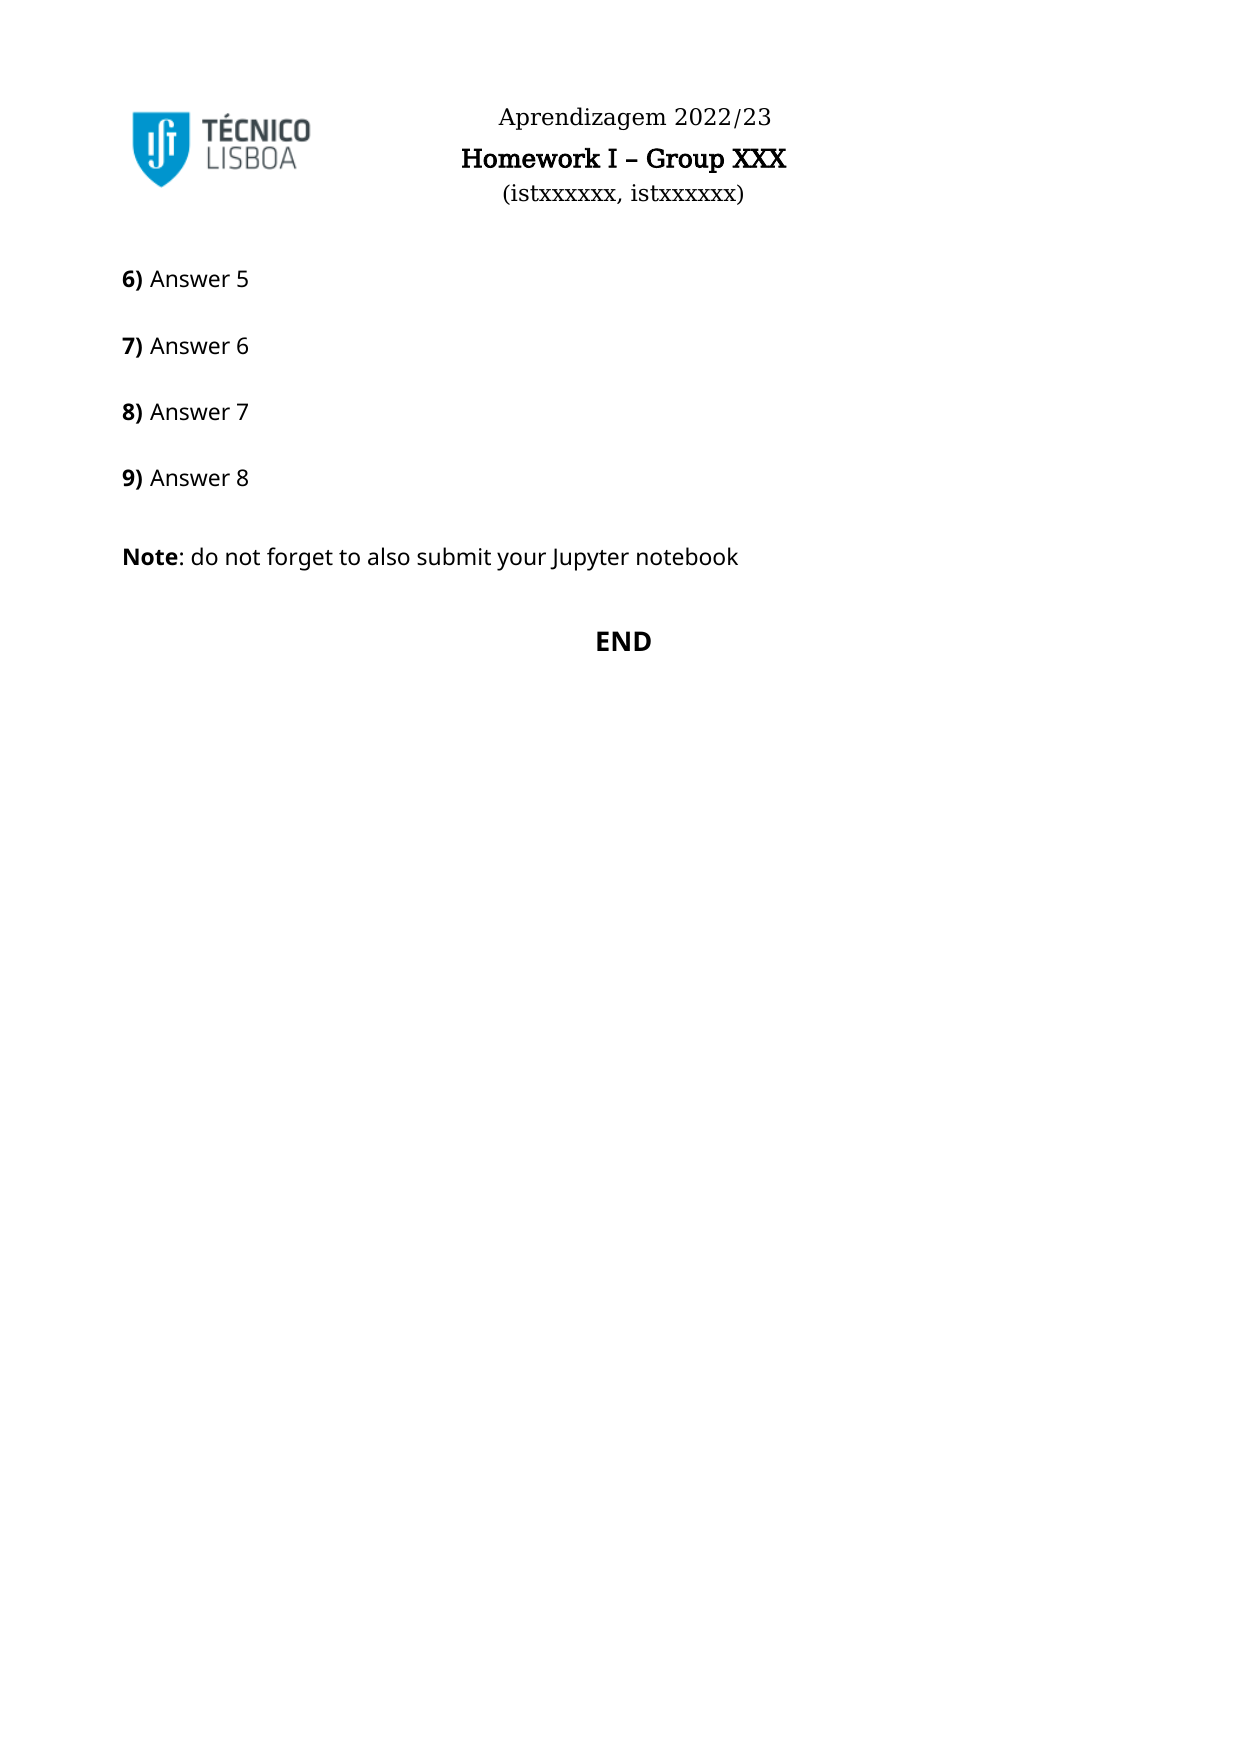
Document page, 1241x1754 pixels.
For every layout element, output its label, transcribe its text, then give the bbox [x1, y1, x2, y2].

list Answer 6 [122, 330, 1125, 361]
list Answer 7 [122, 396, 1125, 427]
text END [122, 623, 1125, 660]
list Answer 8 [122, 462, 1125, 493]
list Answer 5 [122, 262, 1125, 294]
picture [121, 103, 320, 197]
text Note: do not forget to also submit your Jupyter notebook [122, 541, 1125, 572]
